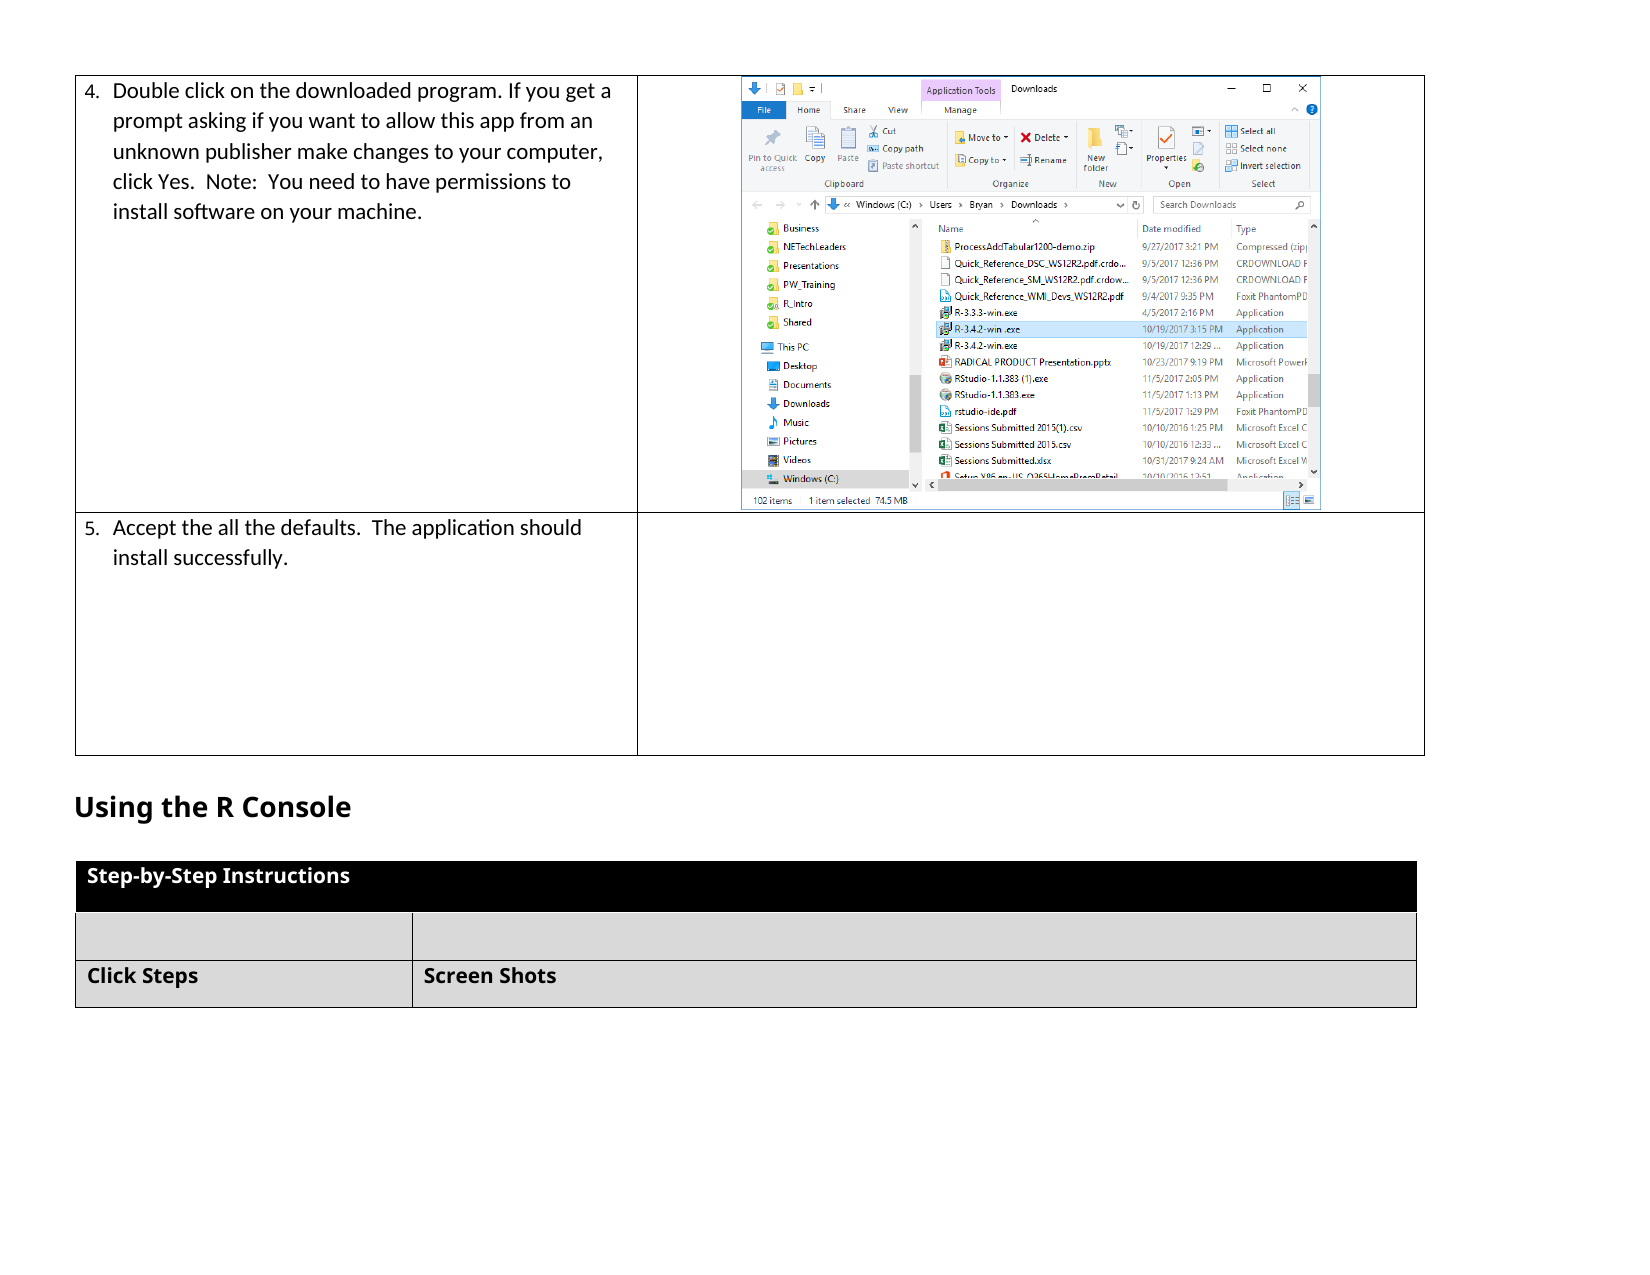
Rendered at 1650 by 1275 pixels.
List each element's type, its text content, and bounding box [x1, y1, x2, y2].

table_header Step-by-Step Instructions [76, 861, 1417, 912]
table_cell [638, 513, 1424, 755]
text Using the R Console [73, 788, 1575, 826]
picture [741, 76, 1321, 510]
table_cell Double click on the downloaded program. If you get a prompt asking if you want to allow this app from an unknown publisher make changes to your computer, click Yes. Note: You need to have permissions to install software on your machine. [76, 76, 637, 512]
table_cell [638, 76, 1424, 512]
table_cell [76, 913, 412, 960]
table_cell [413, 913, 1416, 960]
table_cell Click Steps [76, 961, 412, 1007]
table_cell Accept the all the defaults. The application should install successfully. [76, 513, 637, 755]
table_cell Screen Shots [413, 961, 1416, 1007]
